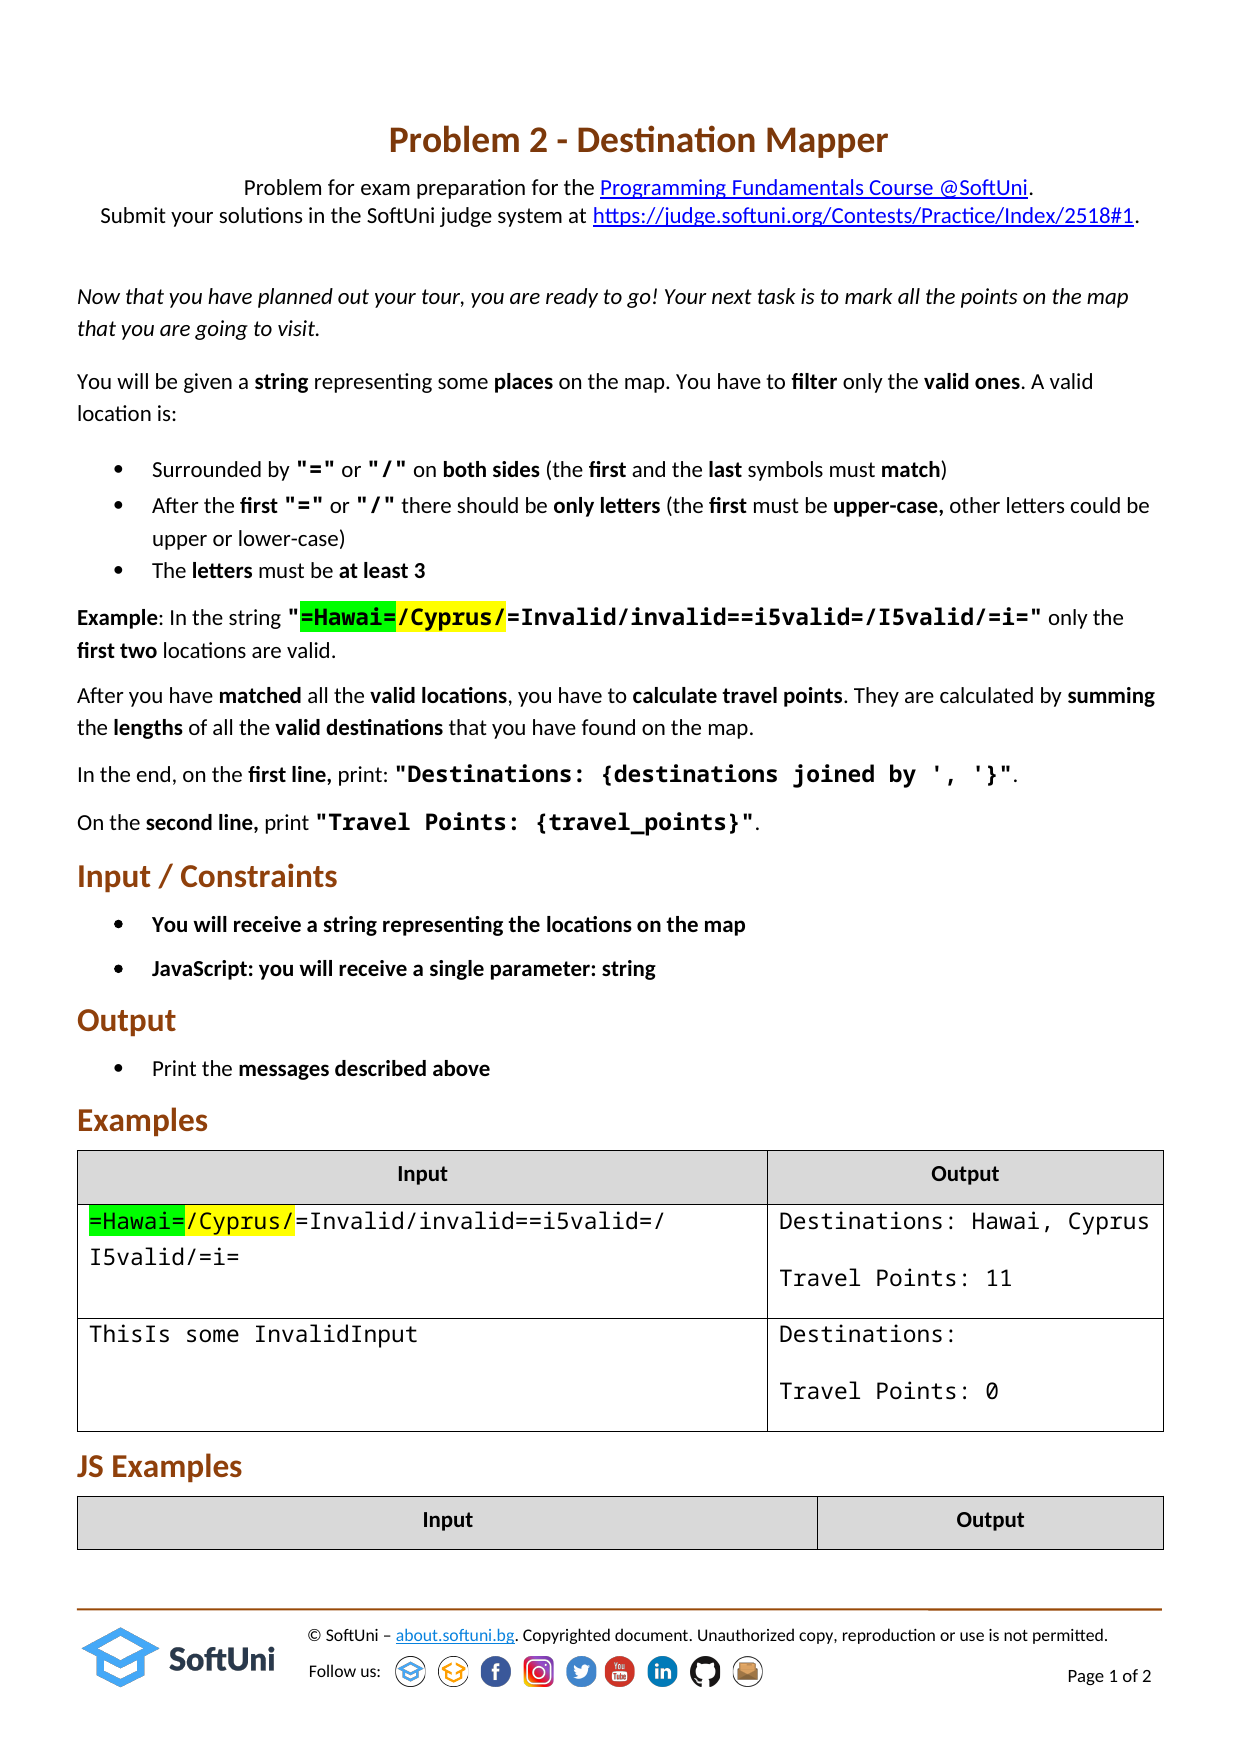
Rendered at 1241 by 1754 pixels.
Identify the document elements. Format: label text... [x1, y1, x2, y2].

picture [566, 1656, 597, 1687]
subtitle Problem 2 - Destination Mapper [114, 116, 1163, 162]
list You will receive a string representing the locations on the map [114, 910, 1163, 938]
table_cell Destinations: Hawai, Cyprus Travel Points: 11 [768, 1205, 1163, 1317]
table_cell Destinations: Travel Points: 0 [768, 1319, 1163, 1431]
picture [669, 1656, 678, 1665]
picture [647, 1678, 656, 1687]
table_header Input [78, 1151, 767, 1204]
table_cell ThisIs some InvalidInput [78, 1319, 767, 1431]
text After you have matched all the valid locations, you have to calculate travel points. They are calculated by summing the lengths of all the valid destinations that you have found on the map. [77, 681, 1163, 741]
list JavaScript: you will receive a single parameter: string [114, 954, 1163, 982]
subtitle Input / Constraints [77, 855, 1163, 895]
subtitle Examples [77, 1099, 1163, 1140]
table_header Output [818, 1497, 1163, 1549]
picture [661, 1669, 671, 1678]
table_header Output [768, 1151, 1163, 1204]
text Submit your solutions in the SoftUni judge system at https://judge.softuni.org/Contests/Practice/Index/2518#1. [77, 201, 1163, 229]
subtitle Output [77, 999, 1163, 1040]
picture [480, 1656, 511, 1687]
list Print the messages described above [114, 1054, 1163, 1082]
text Example: In the string "=Hawai=/Cyprus/=Invalid/invalid==i5valid=/I5valid/=i=" only the first two locations are valid. [77, 601, 1163, 664]
subtitle JS Examples [77, 1445, 1163, 1485]
text In the end, on the first line, print: "Destinations: {destinations joined by ', '}". [77, 758, 1163, 789]
picture [395, 1656, 426, 1687]
picture [75, 1621, 281, 1693]
text You will be given a string representing some places on the map. You have to filter only the valid ones. A valid location is: [77, 367, 1163, 428]
text Problem for exam preparation for the Programming Fundamentals Course @SoftUni. [114, 173, 1163, 201]
list The letters must be at least 3 [114, 556, 1163, 584]
text On the second line, print "Travel Points: {travel_points}". [77, 806, 1163, 837]
picture [647, 1656, 656, 1665]
table_header Input [78, 1497, 817, 1549]
picture [604, 1656, 635, 1687]
picture [669, 1678, 678, 1687]
picture [438, 1656, 469, 1687]
picture [523, 1656, 554, 1687]
picture [732, 1656, 763, 1687]
list After the first "=" or "/" there should be only letters (the first must be upper-case, other letters could be upper or lower-case) [114, 488, 1163, 552]
table_cell =Hawai=/Cyprus/=Invalid/invalid==i5valid=/I5valid/=i= [78, 1205, 767, 1317]
picture [690, 1656, 721, 1687]
text Now that you have planned out your tour, you are ready to go! Your next task is to mark all the points on the map that you are going to visit. [77, 282, 1163, 342]
list Surrounded by "=" or "/" on both sides (the first and the last symbols must match) [114, 453, 1163, 484]
